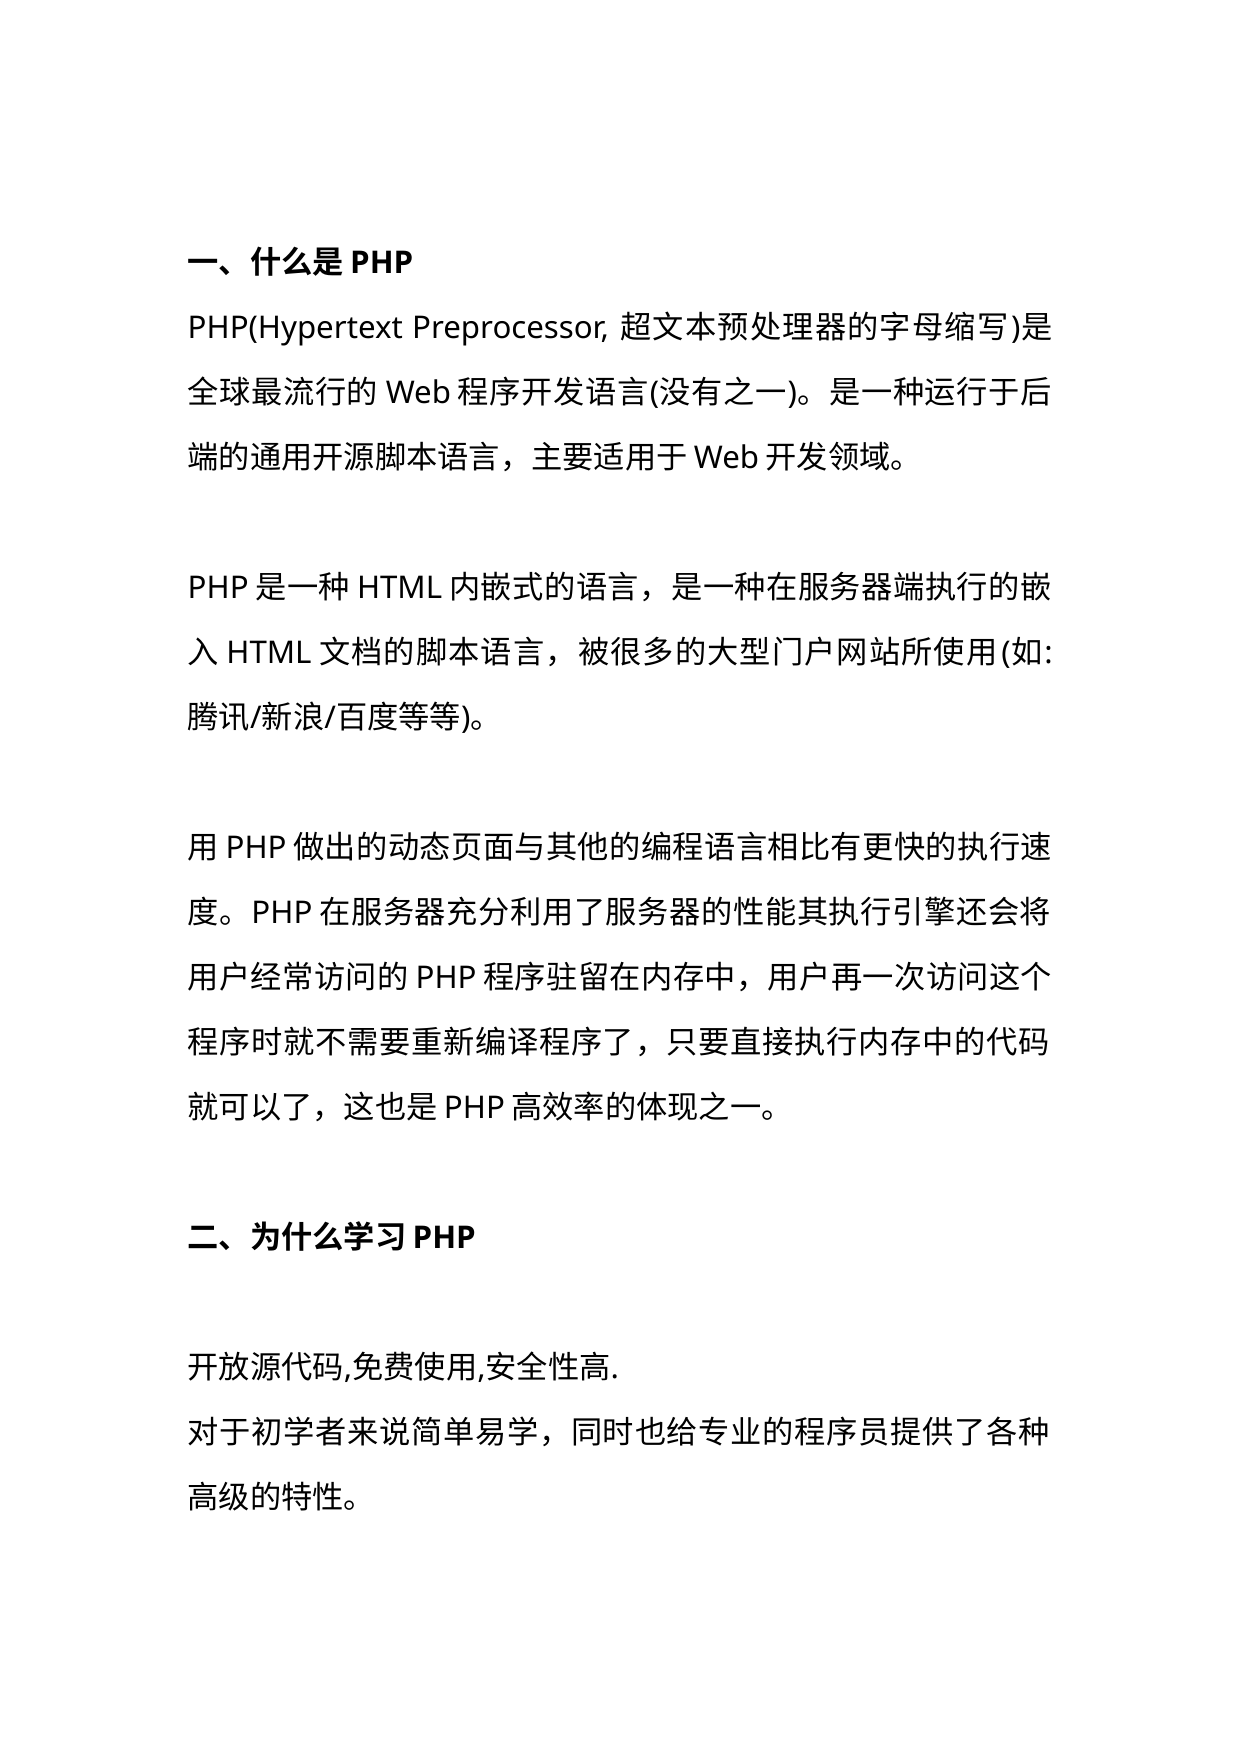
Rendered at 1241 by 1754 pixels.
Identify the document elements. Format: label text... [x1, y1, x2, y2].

text 二、为什么学习PHP [187, 1202, 1053, 1267]
text 开放源代码,免费使用,安全性高. [187, 1332, 1053, 1397]
text 对于初学者来说简单易学，同时也给专业的程序员提供了各种高级的特性。 [187, 1397, 1053, 1527]
text 用PHP做出的动态页面与其他的编程语言相比有更快的执行速度。PHP在服务器充分利用了服务器的性能其执行引擎还会将用户经常访问的PHP程序驻留在内存中，用户再一次访问这个程序时就不需要重新编译程序了，只要直接执行内存中的代码就可以了，这也是PHP高效率的体现之一。 [187, 812, 1053, 1137]
text 一、什么是PHP [187, 227, 1053, 292]
text PHP(Hypertext Preprocessor, 超文本预处理器的字母缩写)是全球最流行的Web程序开发语言(没有之一)。是一种运行于后端的通用开源脚本语言，主要适用于Web开发领域。 [187, 292, 1053, 487]
text PHP是一种HTML内嵌式的语言，是一种在服务器端执行的嵌入HTML文档的脚本语言，被很多的大型门户网站所使用(如:腾讯/新浪/百度等等)。 [187, 552, 1053, 747]
